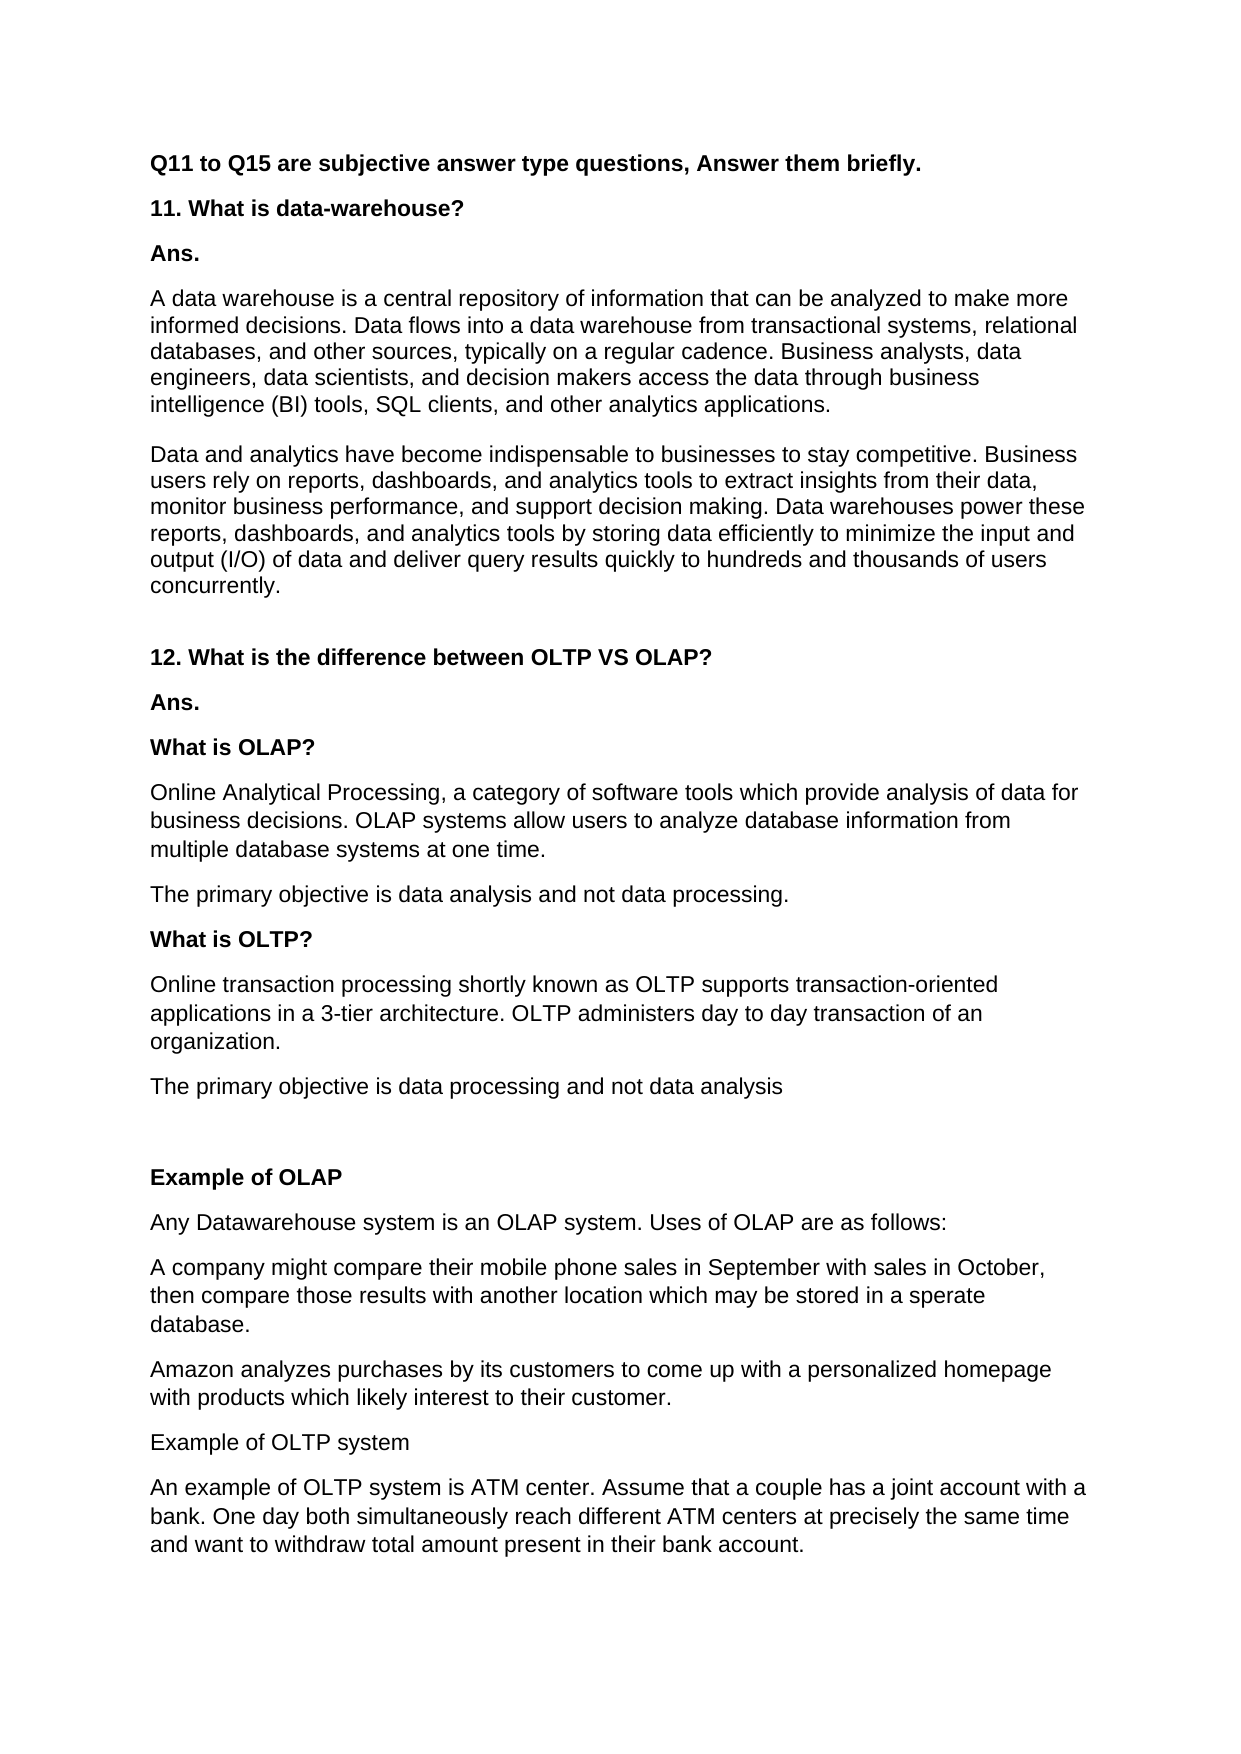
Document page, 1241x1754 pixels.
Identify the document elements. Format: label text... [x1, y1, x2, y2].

text Any Datawarehouse system is an OLAP system. Uses of OLAP are as follows: [150, 1208, 1090, 1235]
text The primary objective is data processing and not data analysis [150, 1073, 1090, 1099]
text Example of OLTP system [150, 1429, 1090, 1456]
text Online transaction processing shortly known as OLTP supports transaction-oriented applications in a 3-tier architecture. OLTP administers day to day transaction of an organization. [150, 971, 1090, 1054]
text Ans. [150, 240, 1090, 267]
text Amazon analyzes purchases by its customers to come up with a personalized homepage with products which likely interest to their customer. [150, 1356, 1090, 1410]
text A company might compare their mobile phone sales in September with sales in October, then compare those results with another location which may be stored in a sperate database. [150, 1254, 1090, 1337]
text What is OLTP? [150, 926, 1090, 952]
text 12. What is the difference between OLTP VS OLAP? [150, 644, 1090, 670]
text Q11 to Q15 are subjective answer type questions, Answer them briefly. [150, 150, 1090, 176]
text Online Analytical Processing, a category of software tools which provide analysis of data for business decisions. OLAP systems allow users to analyze database information from multiple database systems at one time. [150, 779, 1090, 862]
text A data warehouse is a central repository of information that can be analyzed to make more informed decisions. Data flows into a data warehouse from transactional systems, relational databases, and other sources, typically on a regular cadence. Business analysts, data engineers, data scientists, and decision makers access the data through business intelligence (BI) tools, SQL clients, and other analytics applications. [150, 285, 1090, 417]
text Data and analytics have become indispensable to businesses to stay competitive. Business users rely on reports, dashboards, and analytics tools to extract insights from their data, monitor business performance, and support decision making. Data warehouses power these reports, dashboards, and analytics tools by storing data efficiently to minimize the input and output (I/O) of data and deliver query results quickly to hundreds and thousands of users concurrently. [150, 441, 1090, 599]
text What is OLAP? [150, 734, 1090, 760]
text 11. What is data-warehouse? [150, 195, 1090, 221]
text The primary objective is data analysis and not data processing. [150, 881, 1090, 907]
text Example of OLAP [150, 1163, 1090, 1190]
text Ans. [150, 689, 1090, 715]
text An example of OLTP system is ATM center. Assume that a couple has a joint account with a bank. One day both simultaneously reach different ATM centers at precisely the same time and want to withdraw total amount present in their bank account. [150, 1474, 1090, 1557]
